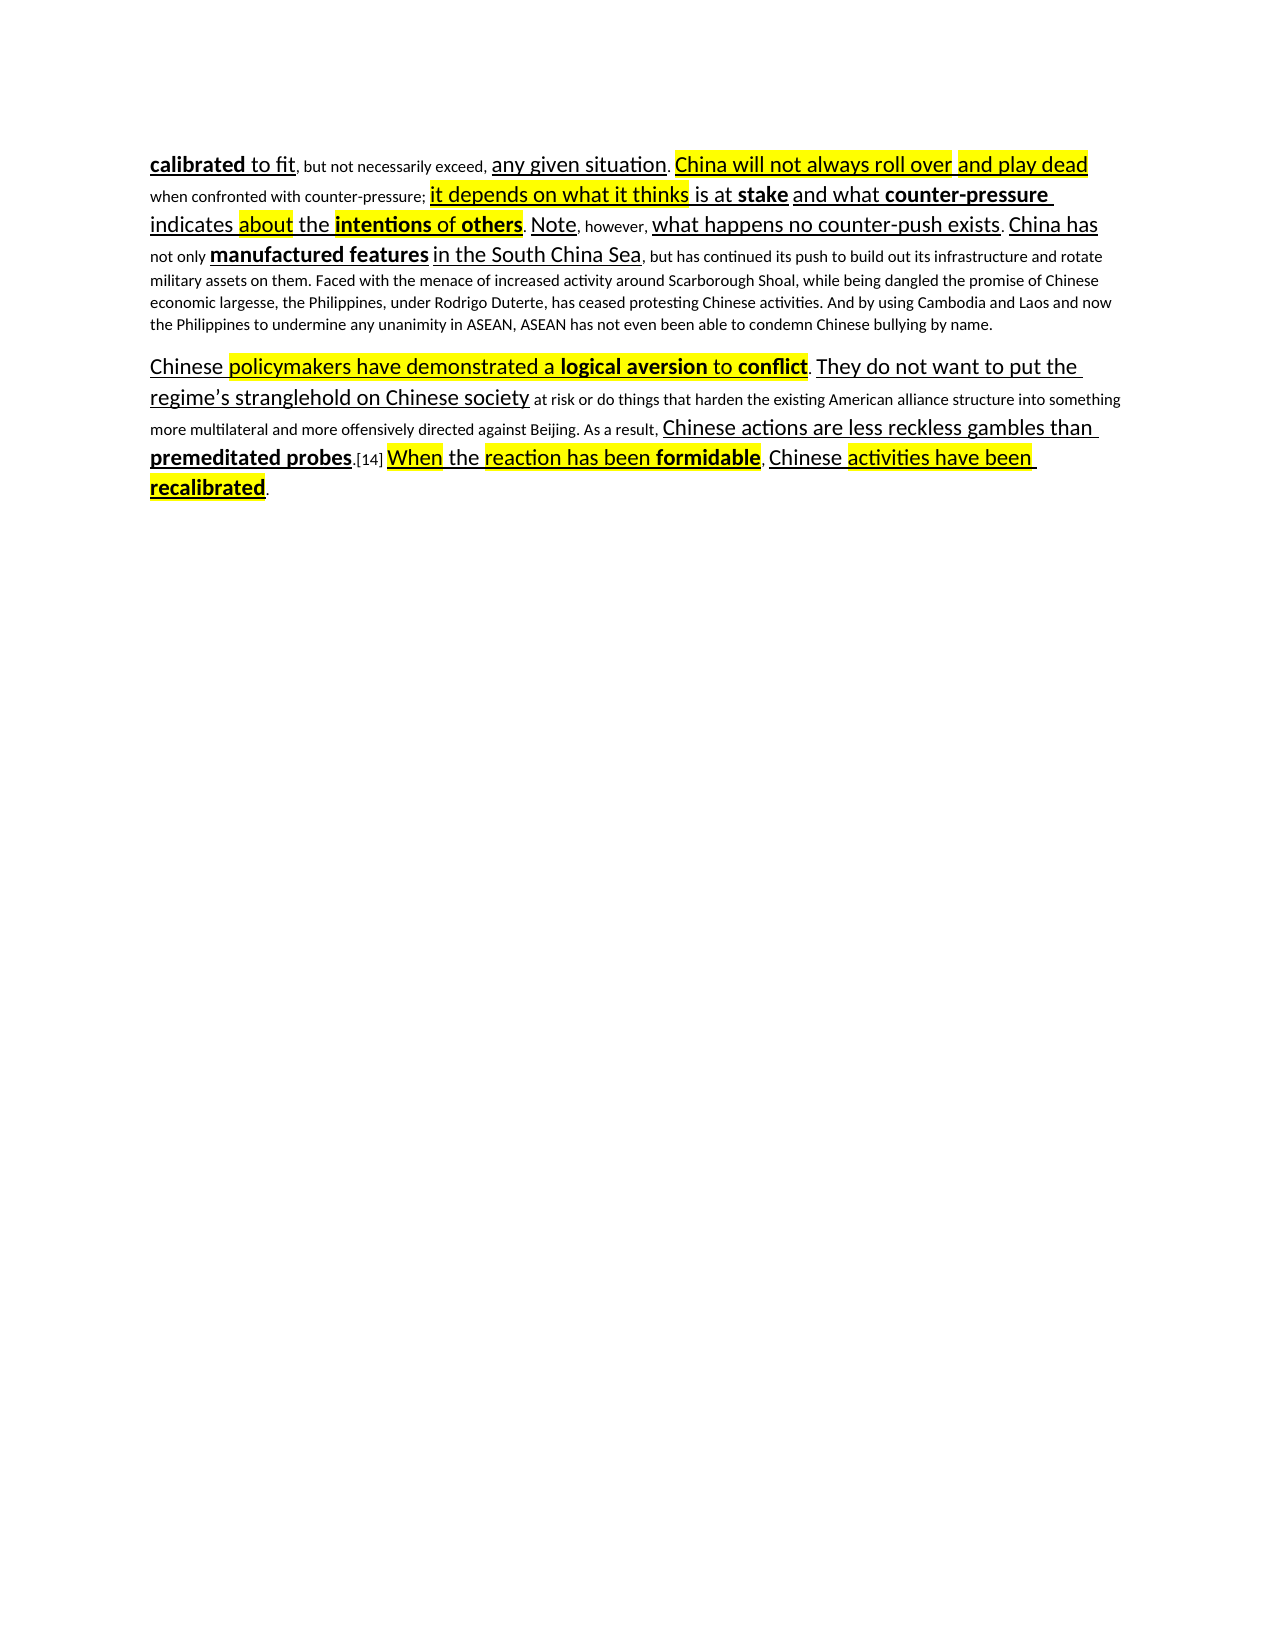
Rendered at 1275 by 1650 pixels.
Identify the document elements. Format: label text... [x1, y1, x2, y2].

text Chinese policymakers have demonstrated a logical aversion to conflict. They do not want to put the regime’s stranglehold on Chinese society at risk or do things that harden the existing American alliance structure into something more multilateral and more offensively directed against Beijing. As a result, Chinese actions are less reckless gambles than premeditated probes.[14] When the reaction has been formidable, Chinese activities have been recalibrated. [150, 352, 1125, 501]
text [150, 150, 1125, 334]
